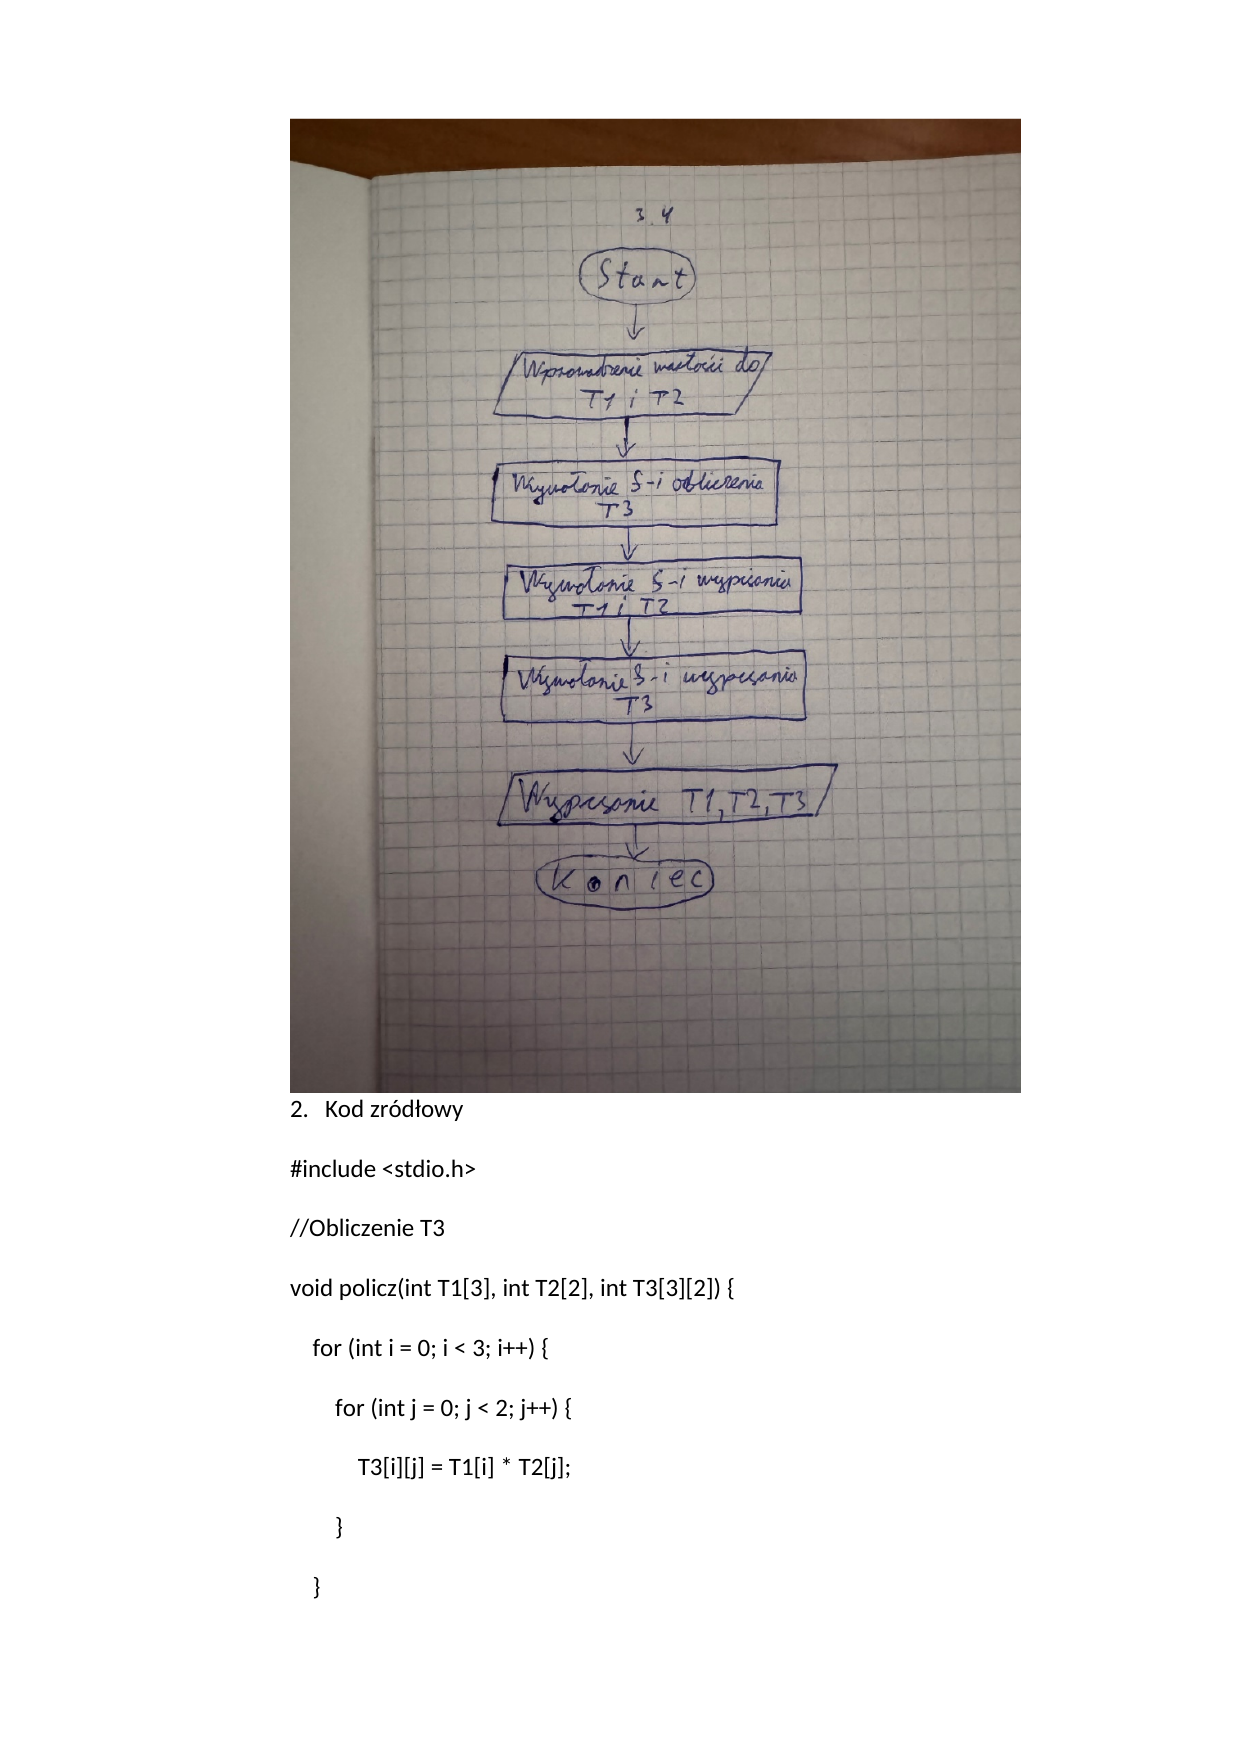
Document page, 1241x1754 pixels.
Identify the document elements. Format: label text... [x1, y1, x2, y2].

text } [290, 1571, 1152, 1601]
list Kod zródłowy [290, 1093, 1152, 1124]
text for (int j = 0; j < 2; j++) { [290, 1392, 1152, 1422]
text //Obliczenie T3 [290, 1213, 1152, 1243]
picture [290, 120, 1021, 1092]
text } [290, 1511, 1152, 1542]
text T3[i][j] = T1[i] * T2[j]; [290, 1451, 1152, 1482]
text void policz(int T1[3], int T2[2], int T3[3][2]) { [290, 1272, 1152, 1303]
text #include <stdio.h> [290, 1153, 1152, 1183]
text for (int i = 0; i < 3; i++) { [290, 1332, 1152, 1362]
